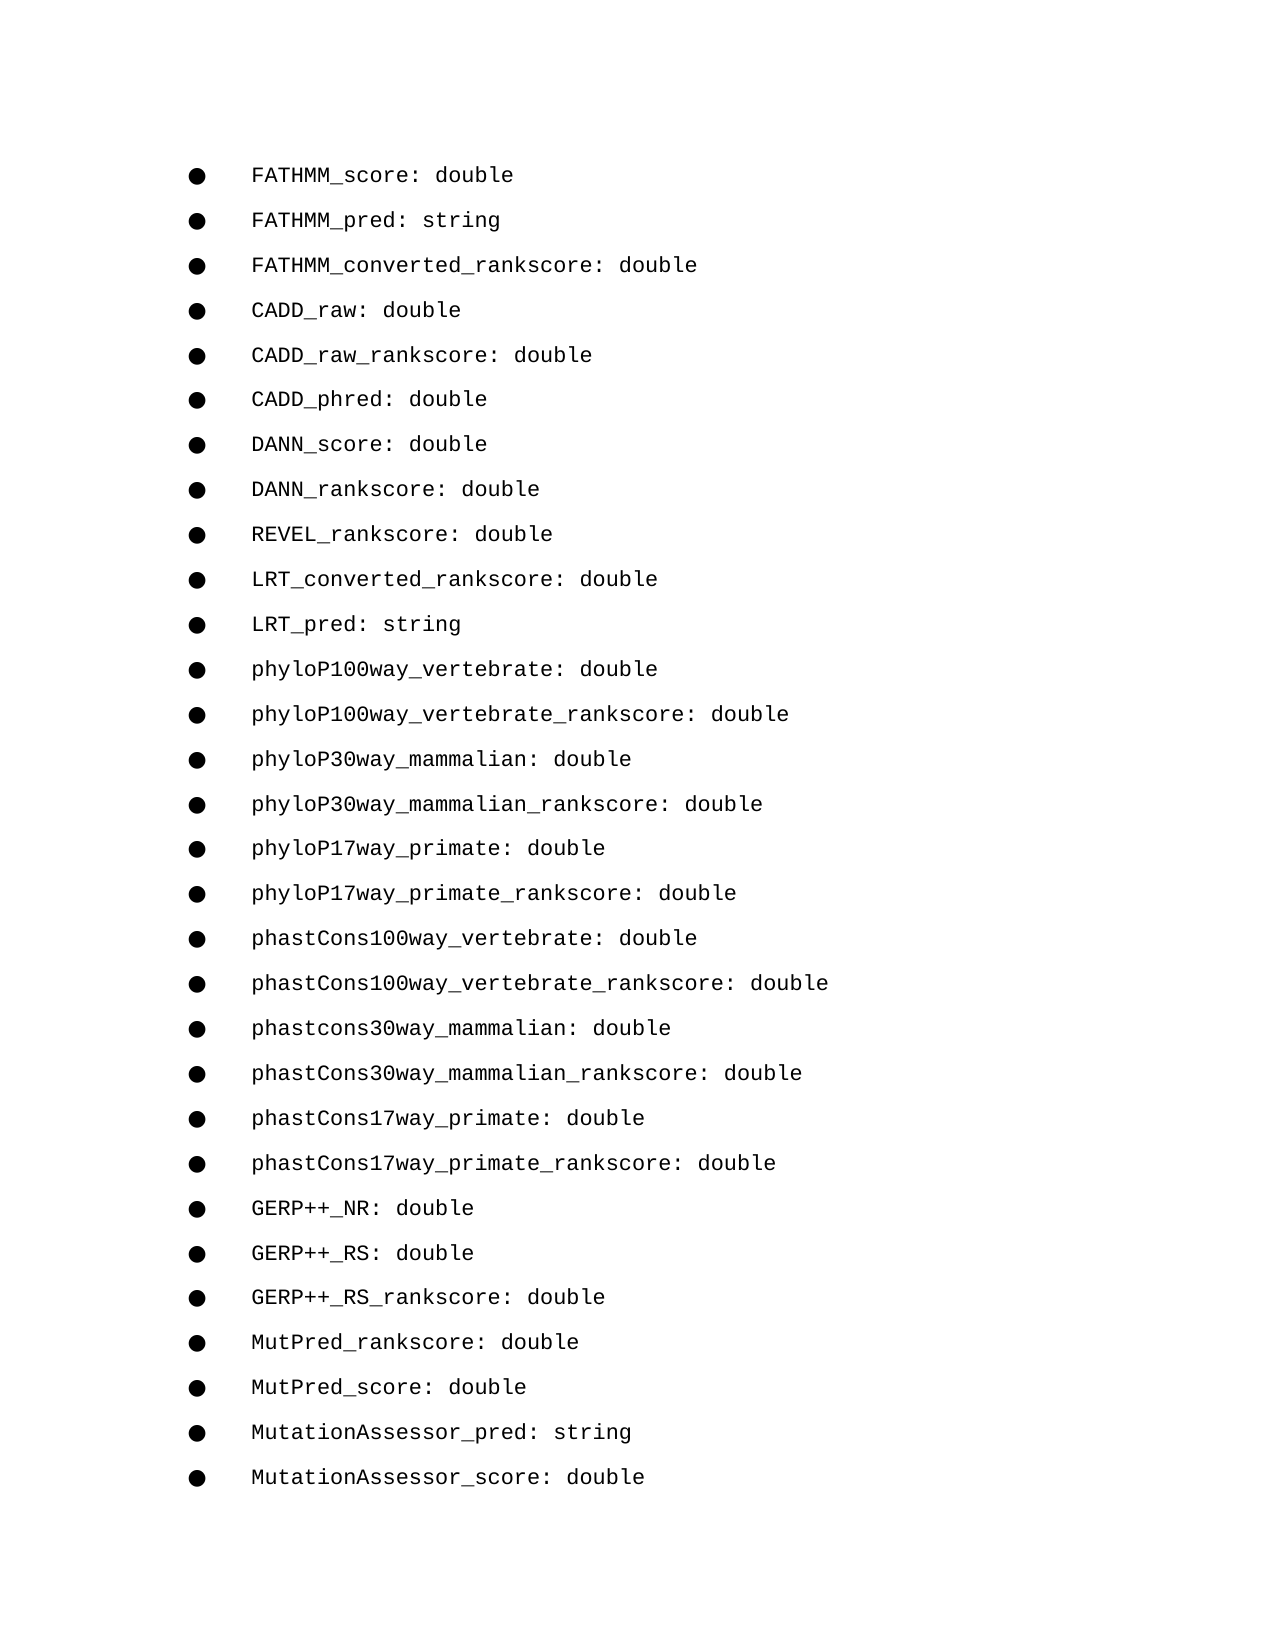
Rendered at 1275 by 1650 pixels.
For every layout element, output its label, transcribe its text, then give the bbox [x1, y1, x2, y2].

list phyloP30way_mammalian: double [225, 734, 1125, 778]
list phyloP30way_mammalian_rankscore: double [187, 778, 1125, 823]
list GERP++_RS: double [187, 1227, 1125, 1272]
list phastCons100way_vertebrate: double [225, 913, 1125, 958]
list GERP++_RS_rankscore: double [187, 1272, 1125, 1317]
list GERP++_NR: double [225, 1183, 1125, 1227]
list phastCons17way_primate_rankscore: double [225, 1138, 1125, 1183]
list DANN_rankscore: double [225, 464, 1125, 509]
list MutPred_rankscore: double [225, 1317, 1125, 1362]
list FATHMM_pred: string [225, 195, 1125, 240]
list CADD_raw_rankscore: double [187, 329, 1125, 374]
list FATHMM_converted_rankscore: double [225, 240, 1125, 285]
list MutPred_score: double [225, 1362, 1125, 1407]
list phastCons17way_primate: double [225, 1093, 1125, 1138]
list DANN_score: double [225, 419, 1125, 464]
list CADD_raw: double [225, 285, 1125, 329]
list phastCons30way_mammalian_rankscore: double [225, 1048, 1125, 1093]
list MutationAssessor_score: double [225, 1452, 1125, 1497]
list phyloP100way_vertebrate_rankscore: double [225, 689, 1125, 734]
list phastcons30way_mammalian: double [225, 1003, 1125, 1048]
list MutationAssessor_pred: string [225, 1407, 1125, 1452]
list FATHMM_score: double [225, 150, 1125, 195]
list REVEL_rankscore: double [225, 509, 1125, 554]
list LRT_converted_rankscore: double [225, 554, 1125, 599]
list phyloP100way_vertebrate: double [225, 644, 1125, 689]
list CADD_phred: double [187, 374, 1125, 419]
list phyloP17way_primate_rankscore: double [225, 868, 1125, 913]
list phastCons100way_vertebrate_rankscore: double [225, 958, 1125, 1003]
list LRT_pred: string [225, 599, 1125, 644]
list phyloP17way_primate: double [187, 823, 1125, 868]
